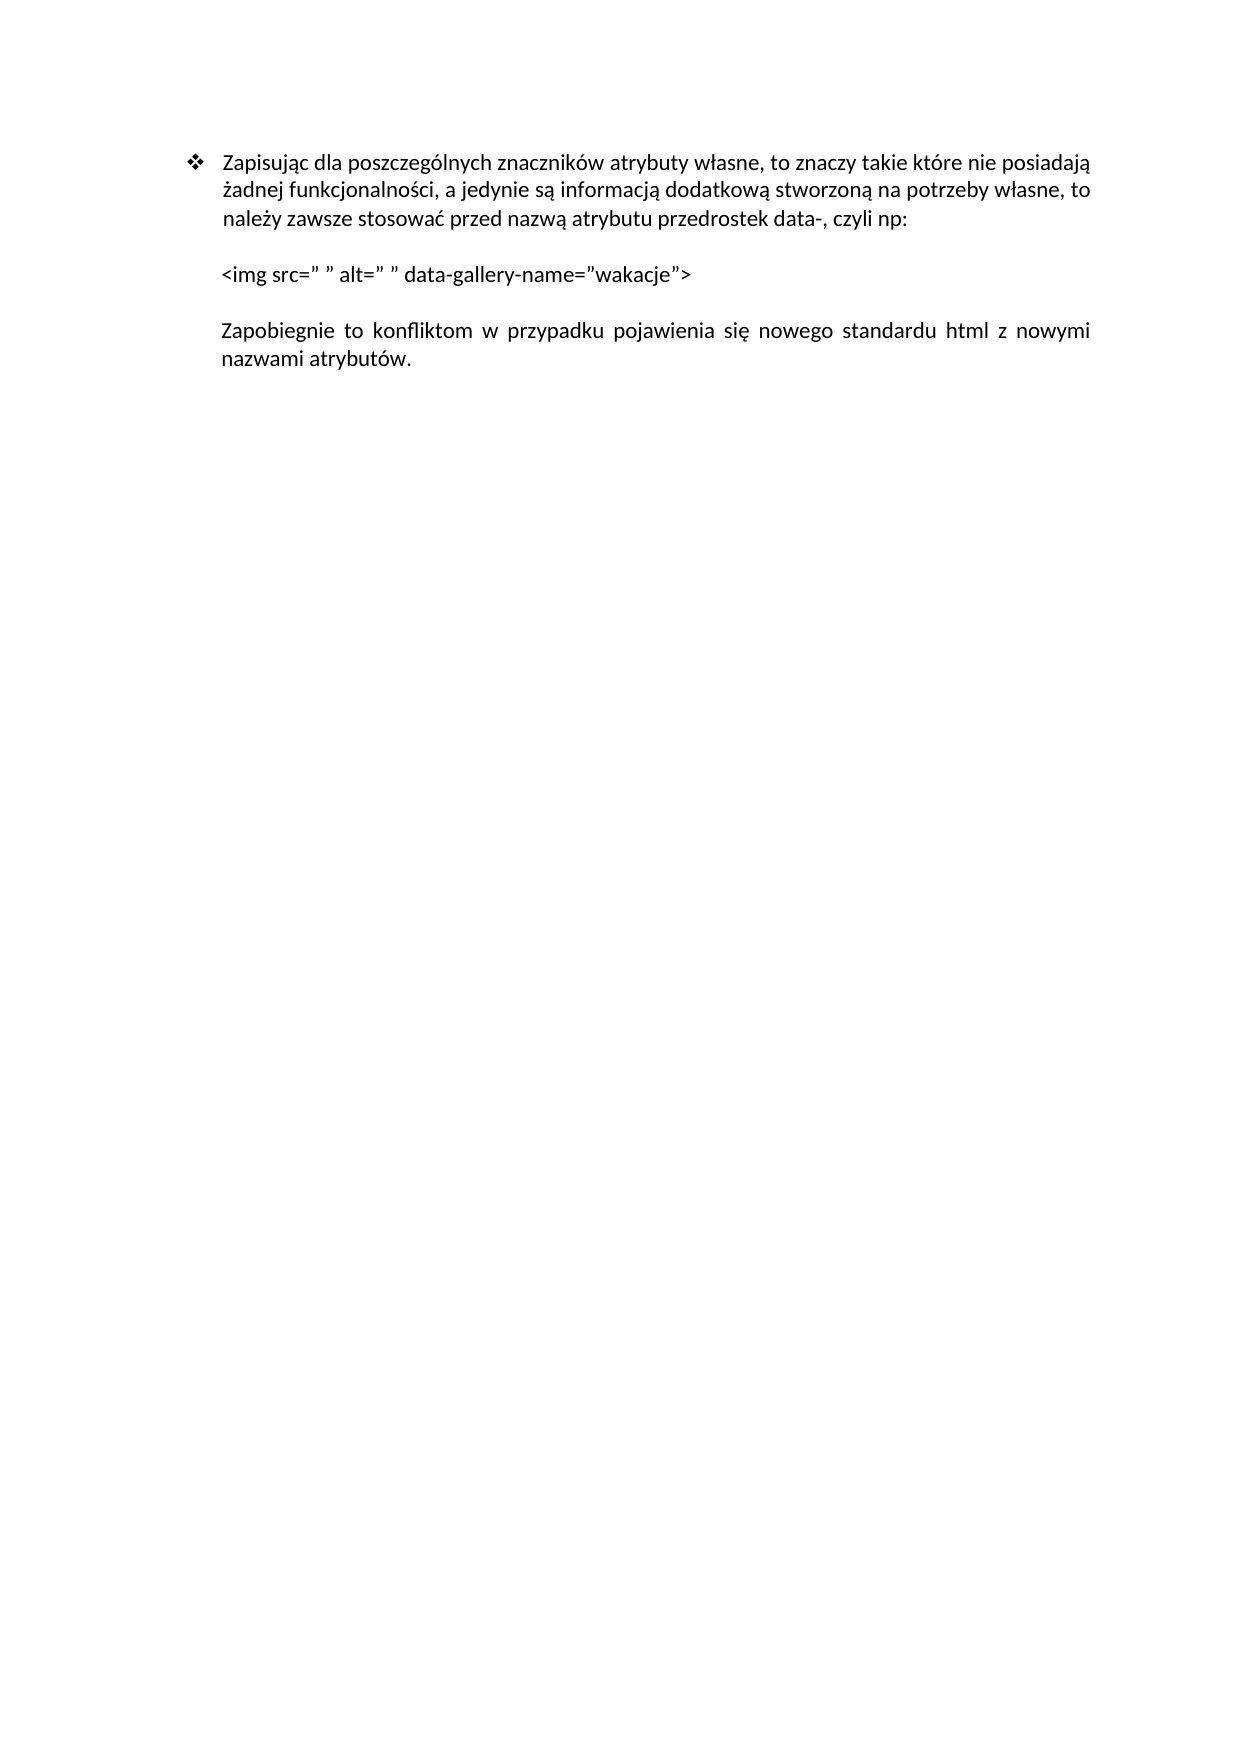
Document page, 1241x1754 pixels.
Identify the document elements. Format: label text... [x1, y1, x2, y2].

list Zapisując dla poszczególnych znaczników atrybuty własne, to znaczy takie które nie posiadają żadnej funkcjonalności, a jedynie są informacją dodatkową stworzoną na potrzeby własne, to należy zawsze stosować przed nazwą atrybutu przedrostek data-, czyli np: [185, 148, 1093, 232]
text <img src=” ” alt=” ” data-gallery-name=”wakacje”> [148, 260, 1093, 288]
text Zapobiegnie to konfliktom w przypadku pojawienia się nowego standardu html z nowymi nazwami atrybutów. [221, 316, 1093, 372]
